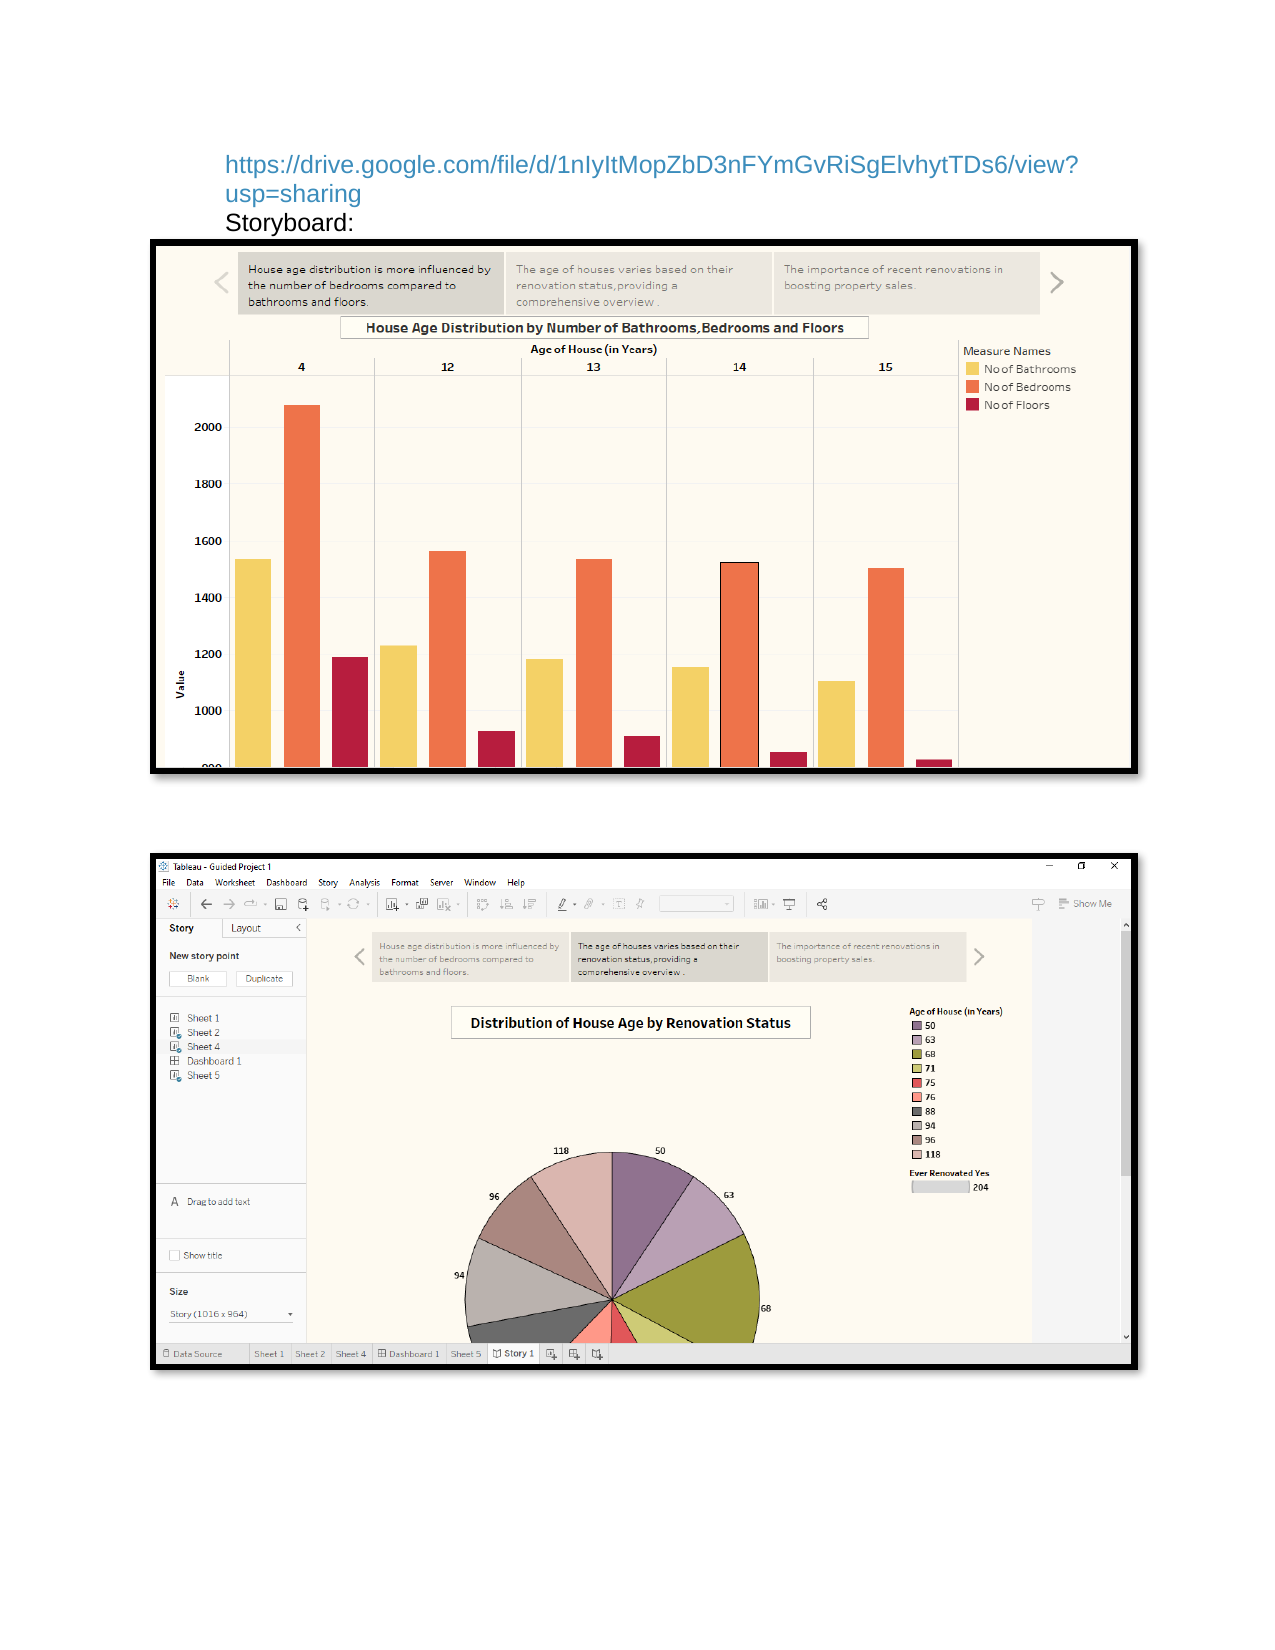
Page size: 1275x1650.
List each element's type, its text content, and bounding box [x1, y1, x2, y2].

text https://drive.google.com/file/d/1nIyItMopZbD3nFYmGvRiSgElvhytTDs6/view?usp=sharing [225, 150, 1125, 207]
picture [156, 859, 1131, 1364]
picture [156, 246, 1131, 768]
text Storyboard: [225, 207, 1125, 236]
